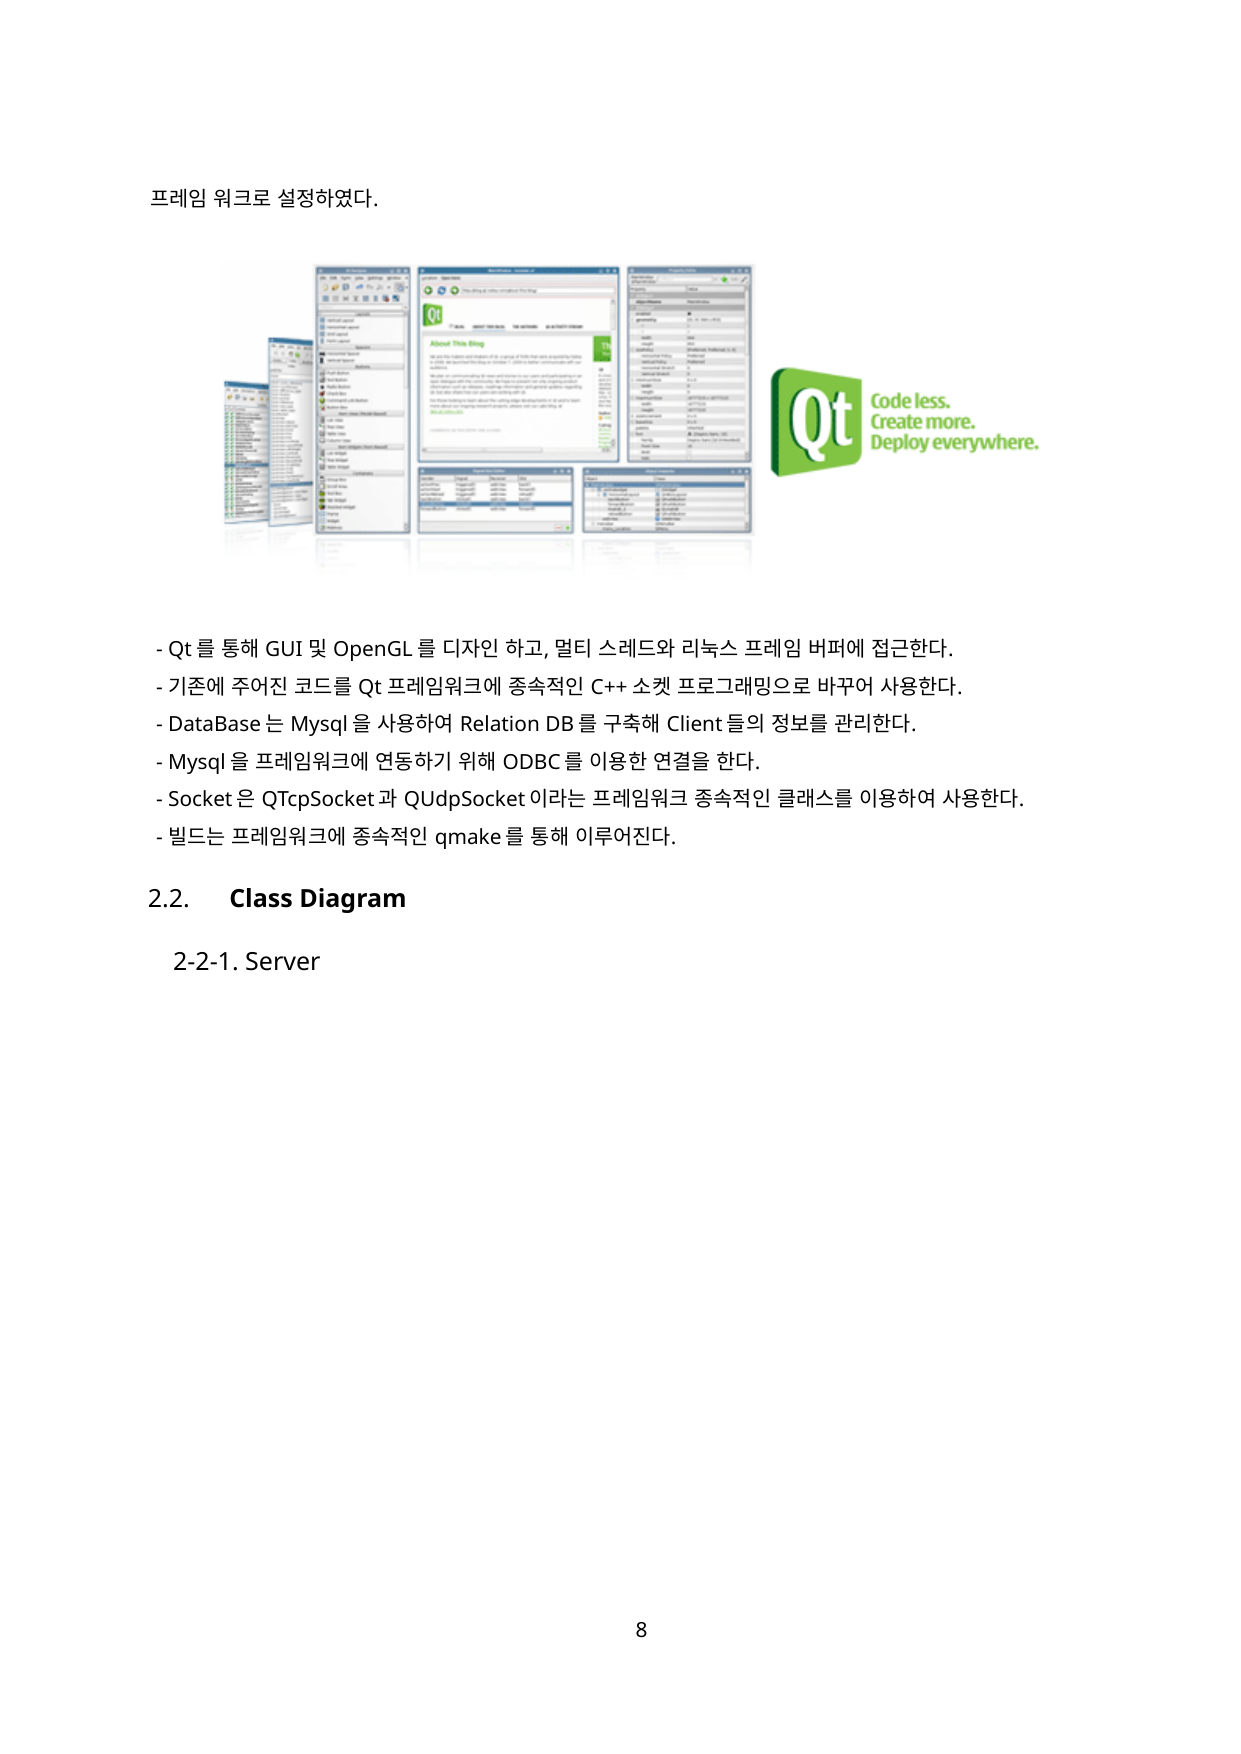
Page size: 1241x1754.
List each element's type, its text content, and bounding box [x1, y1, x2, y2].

text - Qt를 통해 GUI 및 OpenGL를 디자인 하고, 멀티 스레드와 리눅스 프레임 버퍼에 접근한다. [150, 629, 1122, 666]
text - DataBase는 Mysql을 사용하여 Relation DB를 구축해 Client들의 정보를 관리한다. [150, 704, 1122, 741]
text - 빌드는 프레임워크에 종속적인 qmake를 통해 이루어진다. [150, 816, 1122, 854]
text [150, 179, 1122, 216]
subtitle Class Diagram [148, 879, 1122, 916]
picture [206, 216, 1067, 607]
text - 기존에 주어진 코드를 Qt 프레임워크에 종속적인 C++ 소켓 프로그래밍으로 바꾸어 사용한다. [150, 666, 1122, 704]
text 2-2-1. Server [150, 941, 1122, 979]
text - Mysql을 프레임워크에 연동하기 위해 ODBC를 이용한 연결을 한다. [150, 741, 1122, 779]
text - Socket은 QTcpSocket과 QUdpSocket이라는 프레임워크 종속적인 클래스를 이용하여 사용한다. [150, 779, 1122, 816]
